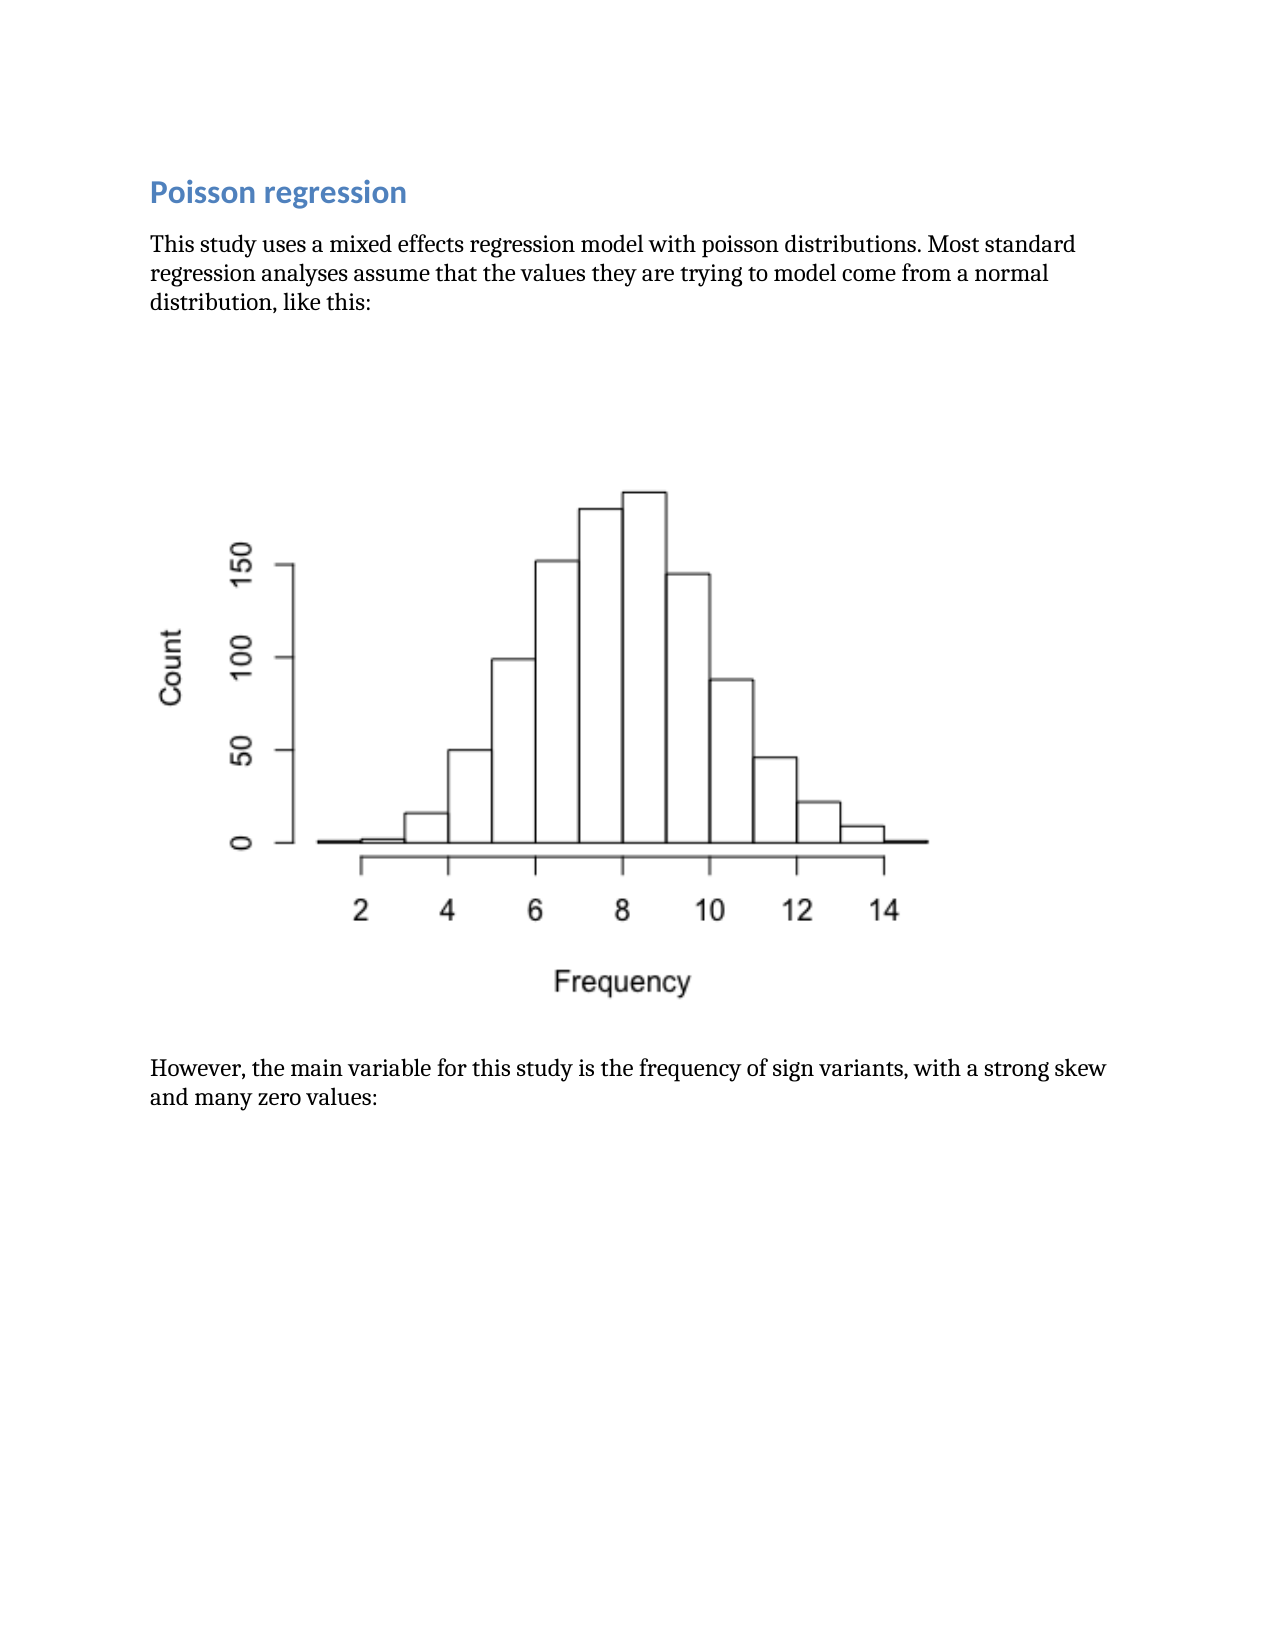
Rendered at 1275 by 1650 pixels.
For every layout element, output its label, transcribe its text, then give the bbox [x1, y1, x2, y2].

subtitle Poisson regression [150, 171, 1125, 212]
text However, the main variable for this study is the frequency of sign variants, with a strong skew and many zero values: [150, 1054, 1125, 1112]
picture [150, 335, 1025, 1036]
text This study uses a mixed effects regression model with poisson distributions. Most standard regression analyses assume that the values they are trying to model come from a normal distribution, like this: [150, 230, 1125, 317]
